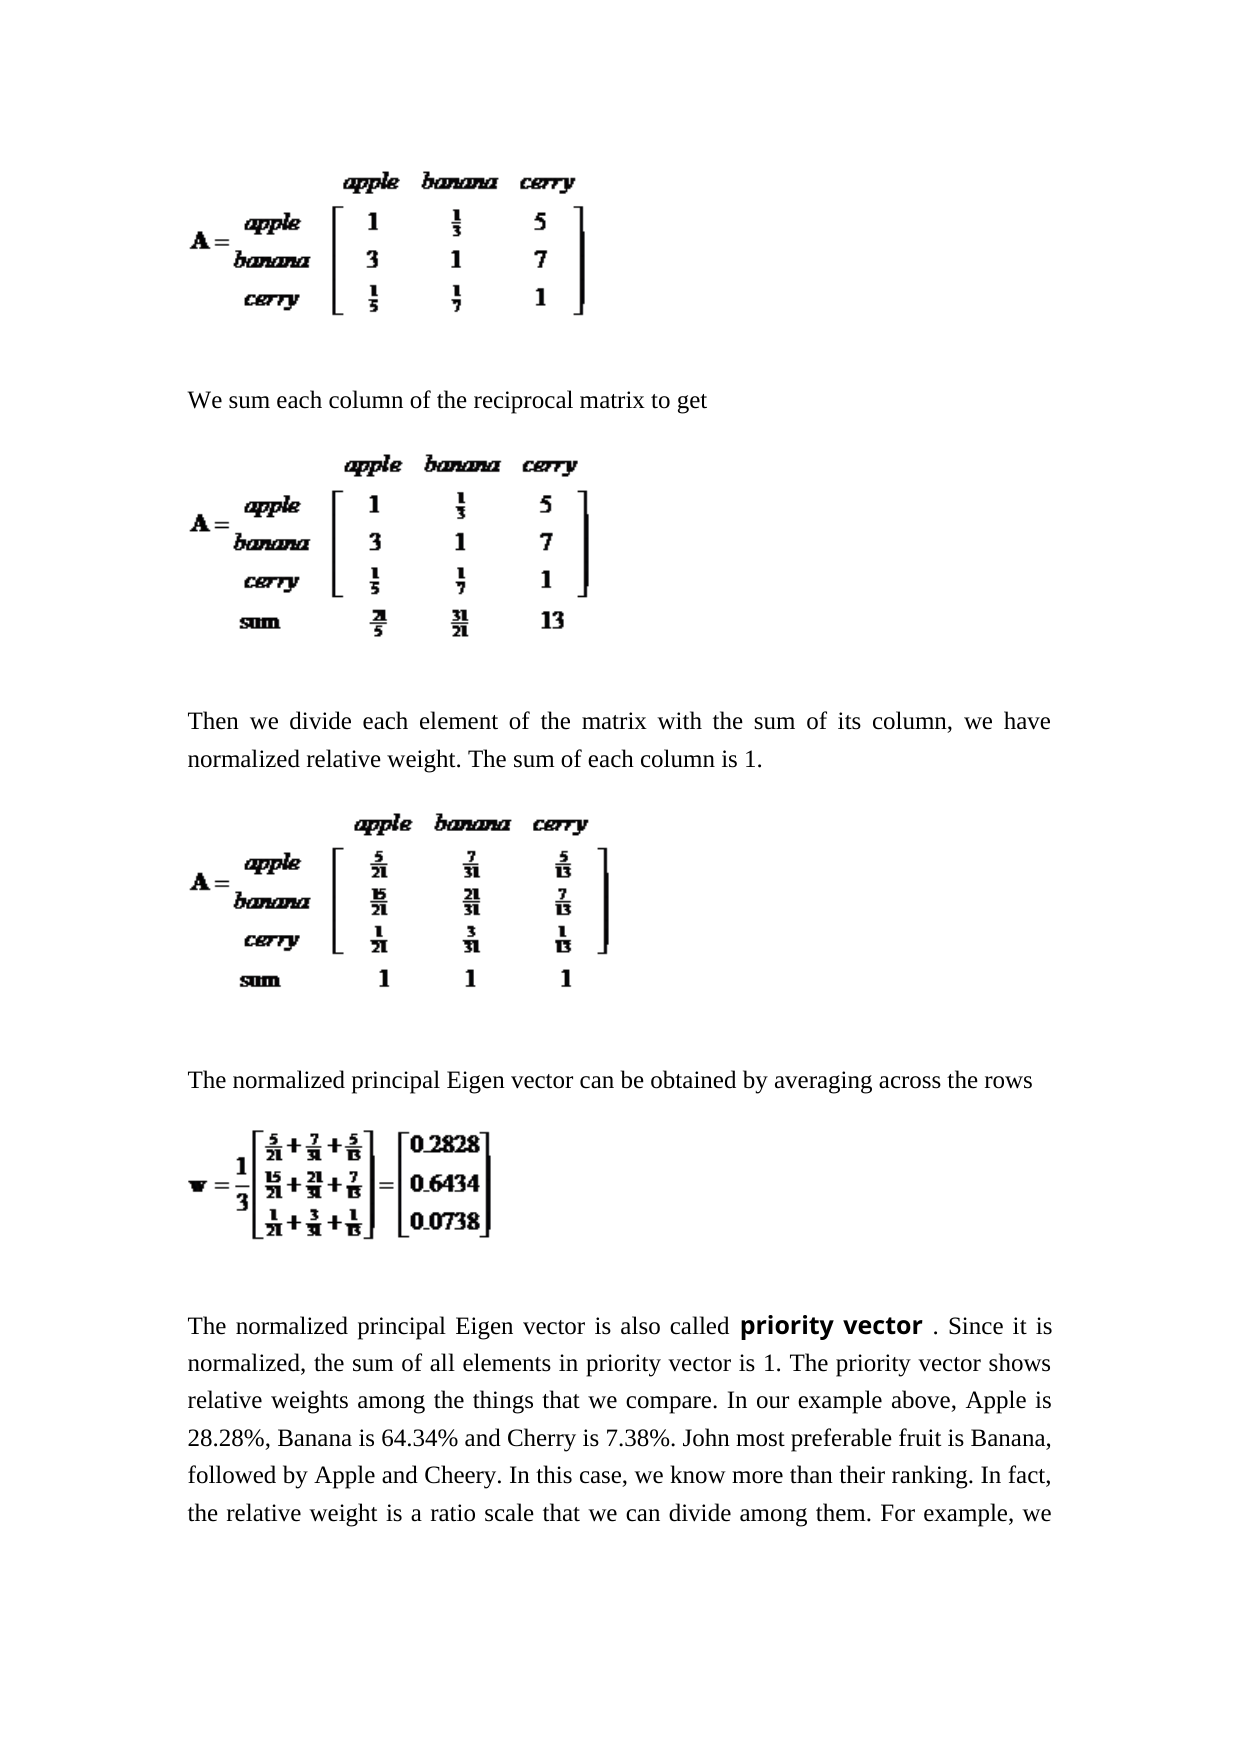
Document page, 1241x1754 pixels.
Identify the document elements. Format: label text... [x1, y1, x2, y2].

picture [187, 447, 592, 643]
picture [187, 164, 588, 320]
text Then we divide each element of the matrix with the sum of its column, we have normalized relative weight. The sum of each column is 1. [187, 702, 1053, 777]
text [187, 1306, 1053, 1531]
picture [187, 1127, 494, 1244]
picture [187, 806, 612, 998]
text The normalized principal Eigen vector can be obtained by averaging across the rows [187, 1060, 1053, 1098]
text We sum each column of the reciprocal matrix to get [187, 381, 1053, 419]
